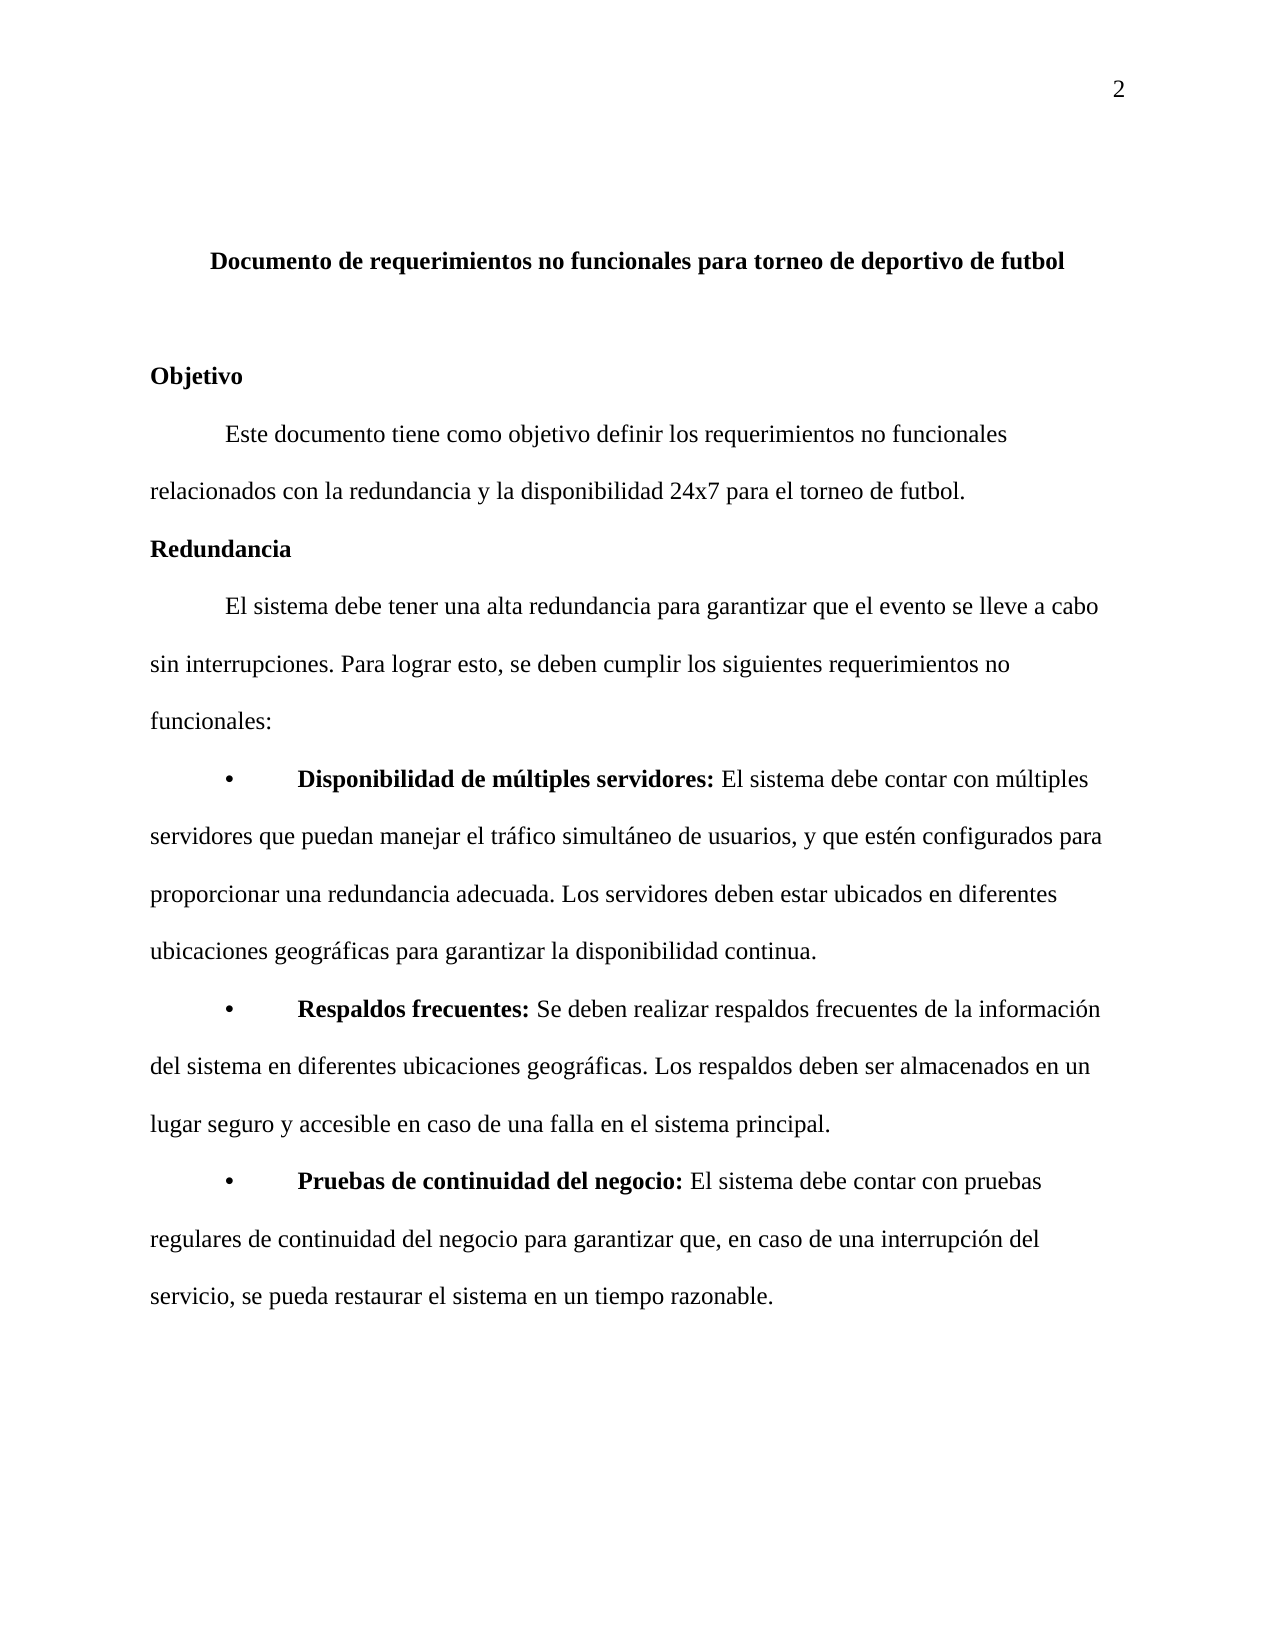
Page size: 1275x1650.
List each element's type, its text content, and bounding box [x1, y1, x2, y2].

subtitle Documento de requerimientos no funcionales para torneo de deportivo de futbol [150, 246, 1125, 275]
text • Respaldos frecuentes: Se deben realizar respaldos frecuentes de la información del sistema en diferentes ubicaciones geográficas. Los respaldos deben ser almacenados en un lugar seguro y accesible en caso de una falla en el sistema principal. [150, 994, 1125, 1137]
text Este documento tiene como objetivo definir los requerimientos no funcionales relacionados con la redundancia y la disponibilidad 24x7 para el torneo de futbol. [150, 419, 1125, 505]
text • Pruebas de continuidad del negocio: El sistema debe contar con pruebas regulares de continuidad del negocio para garantizar que, en caso de una interrupción del servicio, se pueda restaurar el sistema en un tiempo razonable. [150, 1166, 1125, 1310]
text El sistema debe tener una alta redundancia para garantizar que el evento se lleve a cabo sin interrupciones. Para lograr esto, se deben cumplir los siguientes requerimientos no funcionales: [150, 591, 1125, 735]
subtitle Objetivo [150, 361, 1125, 390]
subtitle Redundancia [150, 534, 1125, 562]
text • Disponibilidad de múltiples servidores: El sistema debe contar con múltiples servidores que puedan manejar el tráfico simultáneo de usuarios, y que estén configurados para proporcionar una redundancia adecuada. Los servidores deben estar ubicados en diferentes ubicaciones geográficas para garantizar la disponibilidad continua. [150, 764, 1125, 965]
